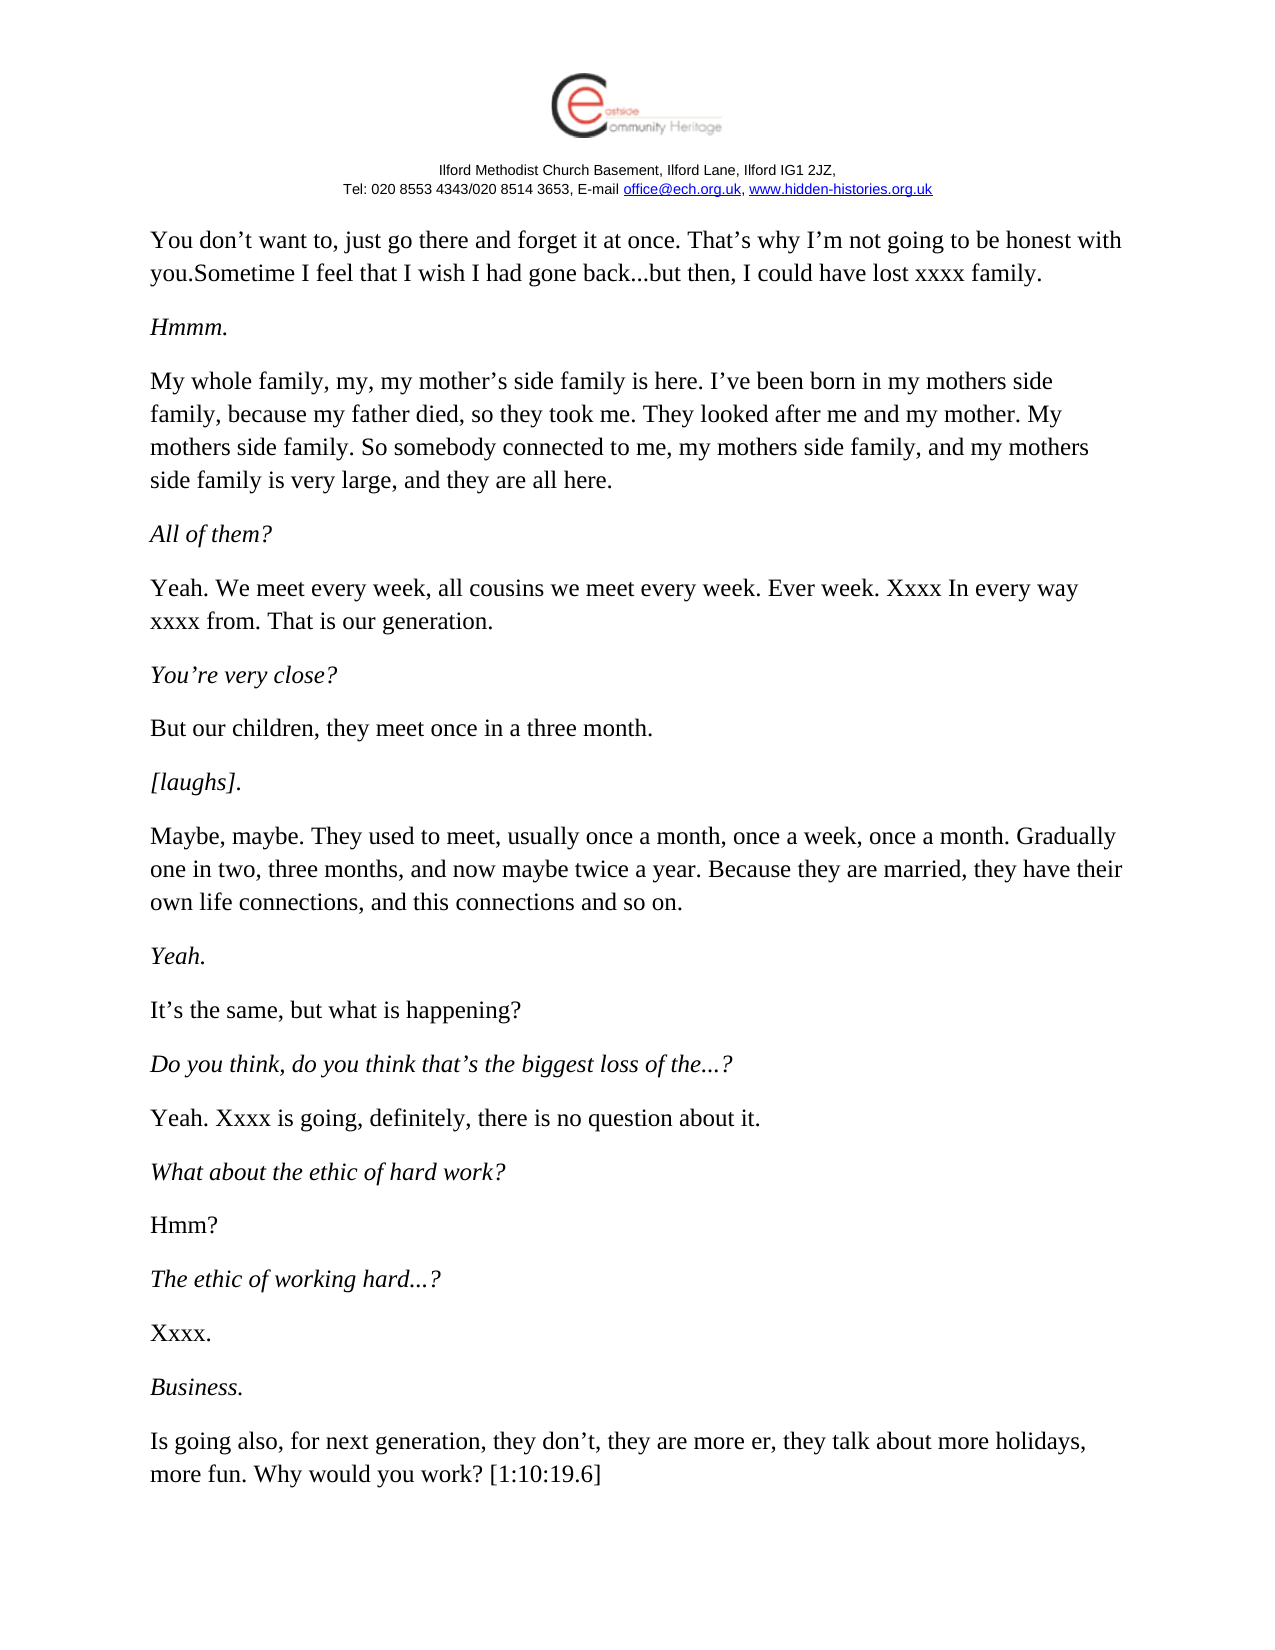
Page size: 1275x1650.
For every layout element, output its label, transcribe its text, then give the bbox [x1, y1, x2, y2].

text You’re very close? [150, 660, 1125, 688]
text Yeah. [150, 941, 1125, 970]
text Hmmm. [150, 312, 1125, 341]
text Yeah. We meet every week, all cousins we meet every week. Ever week. Xxxx In every way xxxx from. That is our generation. [150, 573, 1125, 634]
text My whole family, my, my mother’s side family is here. I’ve been born in my mothers side family, because my father died, so they took me. They looked after me and my mother. My mothers side family. So somebody connected to me, my mothers side family, and my mothers side family is very large, and they are all here. [150, 366, 1125, 494]
text The ethic of working hard...? [150, 1264, 1125, 1293]
text [laughs]. [150, 767, 1125, 796]
text Yeah. Xxxx is going, definitely, there is no question about it. [150, 1103, 1125, 1131]
text All of them? [150, 519, 1125, 548]
text Hmm? [150, 1210, 1125, 1239]
text It’s the same, but what is happening? [150, 995, 1125, 1024]
picture [551, 73, 724, 138]
text Do you think, do you think that’s the biggest loss of the...? [150, 1049, 1125, 1078]
text Business. [150, 1372, 1125, 1401]
text Maybe, maybe. They used to meet, usually once a month, once a week, once a month. Gradually one in two, three months, and now maybe twice a year. Because they are married, they have their own life connections, and this connections and so on. [150, 821, 1125, 916]
text What about the ethic of hard work? [150, 1157, 1125, 1185]
text You don’t want to, just go there and forget it at once. That’s why I’m not going to be honest with you.Sometime I feel that I wish I had gone back...but then, I could have lost xxxx family. [150, 225, 1125, 287]
text Is going also, for next generation, they don’t, they are more er, they talk about more holidays, more fun. Why would you work? [1:10:19.6] [150, 1426, 1125, 1488]
text But our children, they meet once in a three month. [150, 713, 1125, 742]
text Xxxx. [150, 1318, 1125, 1347]
